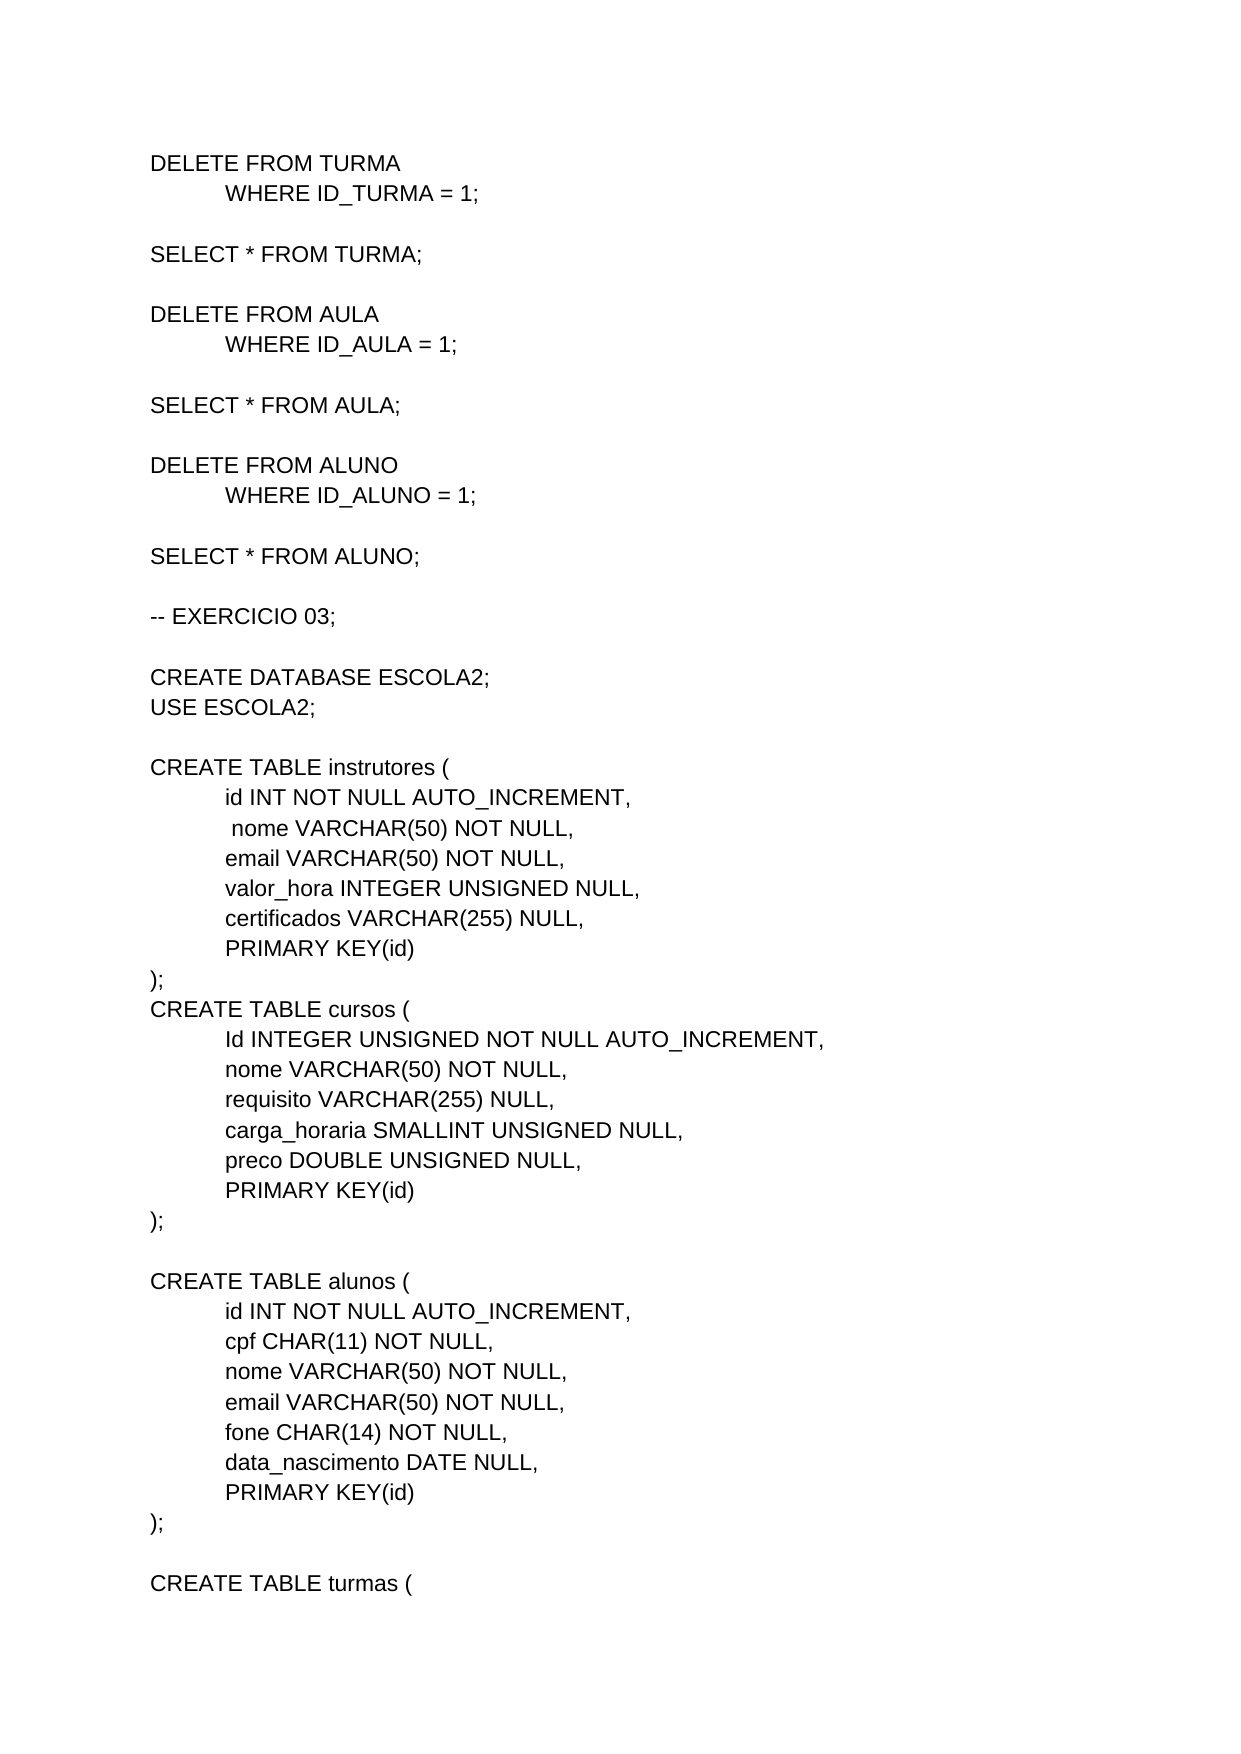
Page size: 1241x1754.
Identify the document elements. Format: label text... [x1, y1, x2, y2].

text ); [150, 1207, 1090, 1234]
text PRIMARY KEY(id) [150, 935, 1090, 962]
text ); [150, 1509, 1090, 1536]
text DELETE FROM TURMA [150, 150, 1090, 176]
text WHERE ID_TURMA = 1; [150, 180, 1090, 207]
text id INT NOT NULL AUTO_INCREMENT, [150, 784, 1090, 811]
text nome VARCHAR(50) NOT NULL, [150, 1358, 1090, 1385]
text preco DOUBLE UNSIGNED NULL, [150, 1147, 1090, 1173]
text Id INTEGER UNSIGNED NOT NULL AUTO_INCREMENT, [150, 1026, 1090, 1052]
text carga_horaria SMALLINT UNSIGNED NULL, [150, 1117, 1090, 1143]
text nome VARCHAR(50) NOT NULL, [150, 814, 1090, 841]
text requisito VARCHAR(255) NULL, [150, 1086, 1090, 1113]
text CREATE TABLE alunos ( [150, 1268, 1090, 1294]
text DELETE FROM AULA [150, 301, 1090, 327]
text PRIMARY KEY(id) [150, 1177, 1090, 1203]
text WHERE ID_ALUNO = 1; [150, 482, 1090, 509]
text valor_hora INTEGER UNSIGNED NULL, [150, 875, 1090, 901]
text SELECT * FROM ALUNO; [150, 543, 1090, 569]
text WHERE ID_AULA = 1; [150, 331, 1090, 358]
text data_nascimento DATE NULL, [150, 1449, 1090, 1475]
text -- EXERCICIO 03; [150, 603, 1090, 629]
text SELECT * FROM TURMA; [150, 241, 1090, 267]
text SELECT * FROM AULA; [150, 392, 1090, 418]
text CREATE DATABASE ESCOLA2; [150, 663, 1090, 690]
text ); [150, 966, 1090, 992]
text USE ESCOLA2; [150, 694, 1090, 720]
text email VARCHAR(50) NOT NULL, [150, 845, 1090, 871]
text PRIMARY KEY(id) [150, 1479, 1090, 1506]
text CREATE TABLE cursos ( [150, 996, 1090, 1022]
text CREATE TABLE turmas ( [150, 1570, 1090, 1596]
text cpf CHAR(11) NOT NULL, [150, 1328, 1090, 1354]
text id INT NOT NULL AUTO_INCREMENT, [150, 1298, 1090, 1324]
text nome VARCHAR(50) NOT NULL, [150, 1056, 1090, 1083]
text email VARCHAR(50) NOT NULL, [150, 1388, 1090, 1415]
text certificados VARCHAR(255) NULL, [150, 905, 1090, 932]
text DELETE FROM ALUNO [150, 452, 1090, 478]
text CREATE TABLE instrutores ( [150, 754, 1090, 781]
text fone CHAR(14) NOT NULL, [150, 1419, 1090, 1445]
